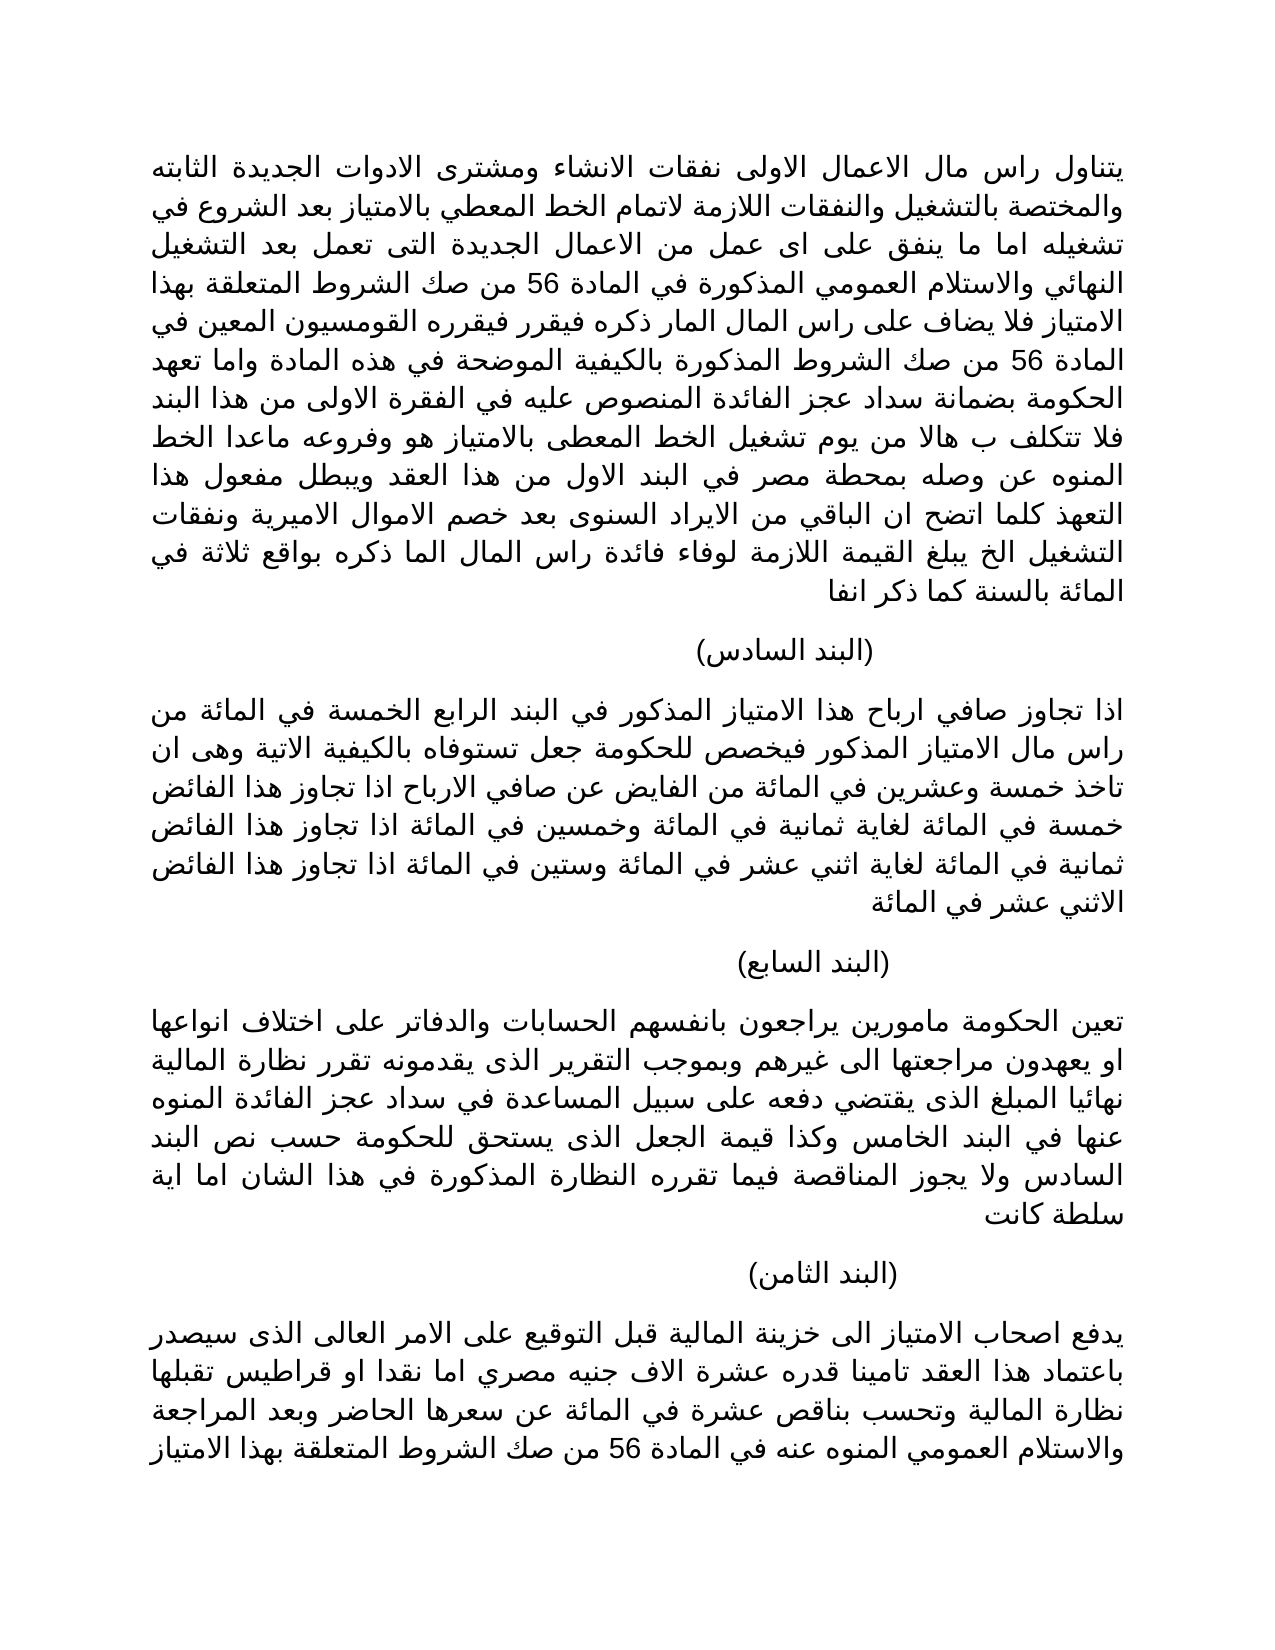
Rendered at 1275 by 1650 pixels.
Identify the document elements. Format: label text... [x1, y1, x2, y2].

text اذا تجاوز صافي ارباح هذا الامتياز المذكور في البند الرابع الخمسة في المائة من راس مال الامتياز المذكور فيخصص للحكومة جعل تستوفاه بالكيفية الاتية وهى ان تاخذ خمسة وعشرين في المائة من الفايض عن صافي الارباح اذا تجاوز هذا الفائض خمسة في المائة لغاية ثمانية في المائة وخمسين في المائة اذا تجاوز هذا الفائض ثمانية في المائة لغاية اثني عشر في المائة وستين في المائة اذا تجاوز هذا الفائض الاثني عشر في المائة [150, 693, 1125, 919]
text (البند الثامن) [150, 1256, 1125, 1290]
text (البند السابع) [150, 945, 1125, 978]
text يتناول راس مال الاعمال الاولى نفقات الانشاء ومشترى الادوات الجديدة الثابته والمختصة بالتشغيل والنفقات اللازمة لاتمام الخط المعطي بالامتياز بعد الشروع في تشغيله اما ما ينفق على اى عمل من الاعمال الجديدة التى تعمل بعد التشغيل النهائي والاستلام العمومي المذكورة في المادة 56 من صك الشروط المتعلقة بهذا الامتياز فلا يضاف على راس المال المار ذكره فيقرر فيقرره القومسيون المعين في المادة 56 من صك الشروط المذكورة بالكيفية الموضحة في هذه المادة واما تعهد الحكومة بضمانة سداد عجز الفائدة المنصوص عليه في الفقرة الاولى من هذا البند فلا تتكلف ب هالا من يوم تشغيل الخط المعطى بالامتياز هو وفروعه ماعدا الخط المنوه عن وصله بمحطة مصر في البند الاول من هذا العقد ويبطل مفعول هذا التعهذ كلما اتضح ان الباقي من الايراد السنوى بعد خصم الاموال الاميرية ونفقات التشغيل الخ يبلغ القيمة اللازمة لوفاء فائدة راس المال الما ذكره بواقع ثلاثة في المائة بالسنة كما ذكر انفا [150, 150, 1125, 607]
text تعين الحكومة مامورين يراجعون بانفسهم الحسابات والدفاتر على اختلاف انواعها او يعهدون مراجعتها الى غيرهم وبموجب التقرير الذى يقدمونه تقرر نظارة المالية نهائيا المبلغ الذى يقتضي دفعه على سبيل المساعدة في سداد عجز الفائدة المنوه عنها في البند الخامس وكذا قيمة الجعل الذى يستحق للحكومة حسب نص البند السادس ولا يجوز المناقصة فيما تقرره النظارة المذكورة في هذا الشان اما اية سلطة كانت [150, 1004, 1125, 1230]
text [150, 1316, 1125, 1465]
text (البند السادس) [150, 633, 1125, 667]
